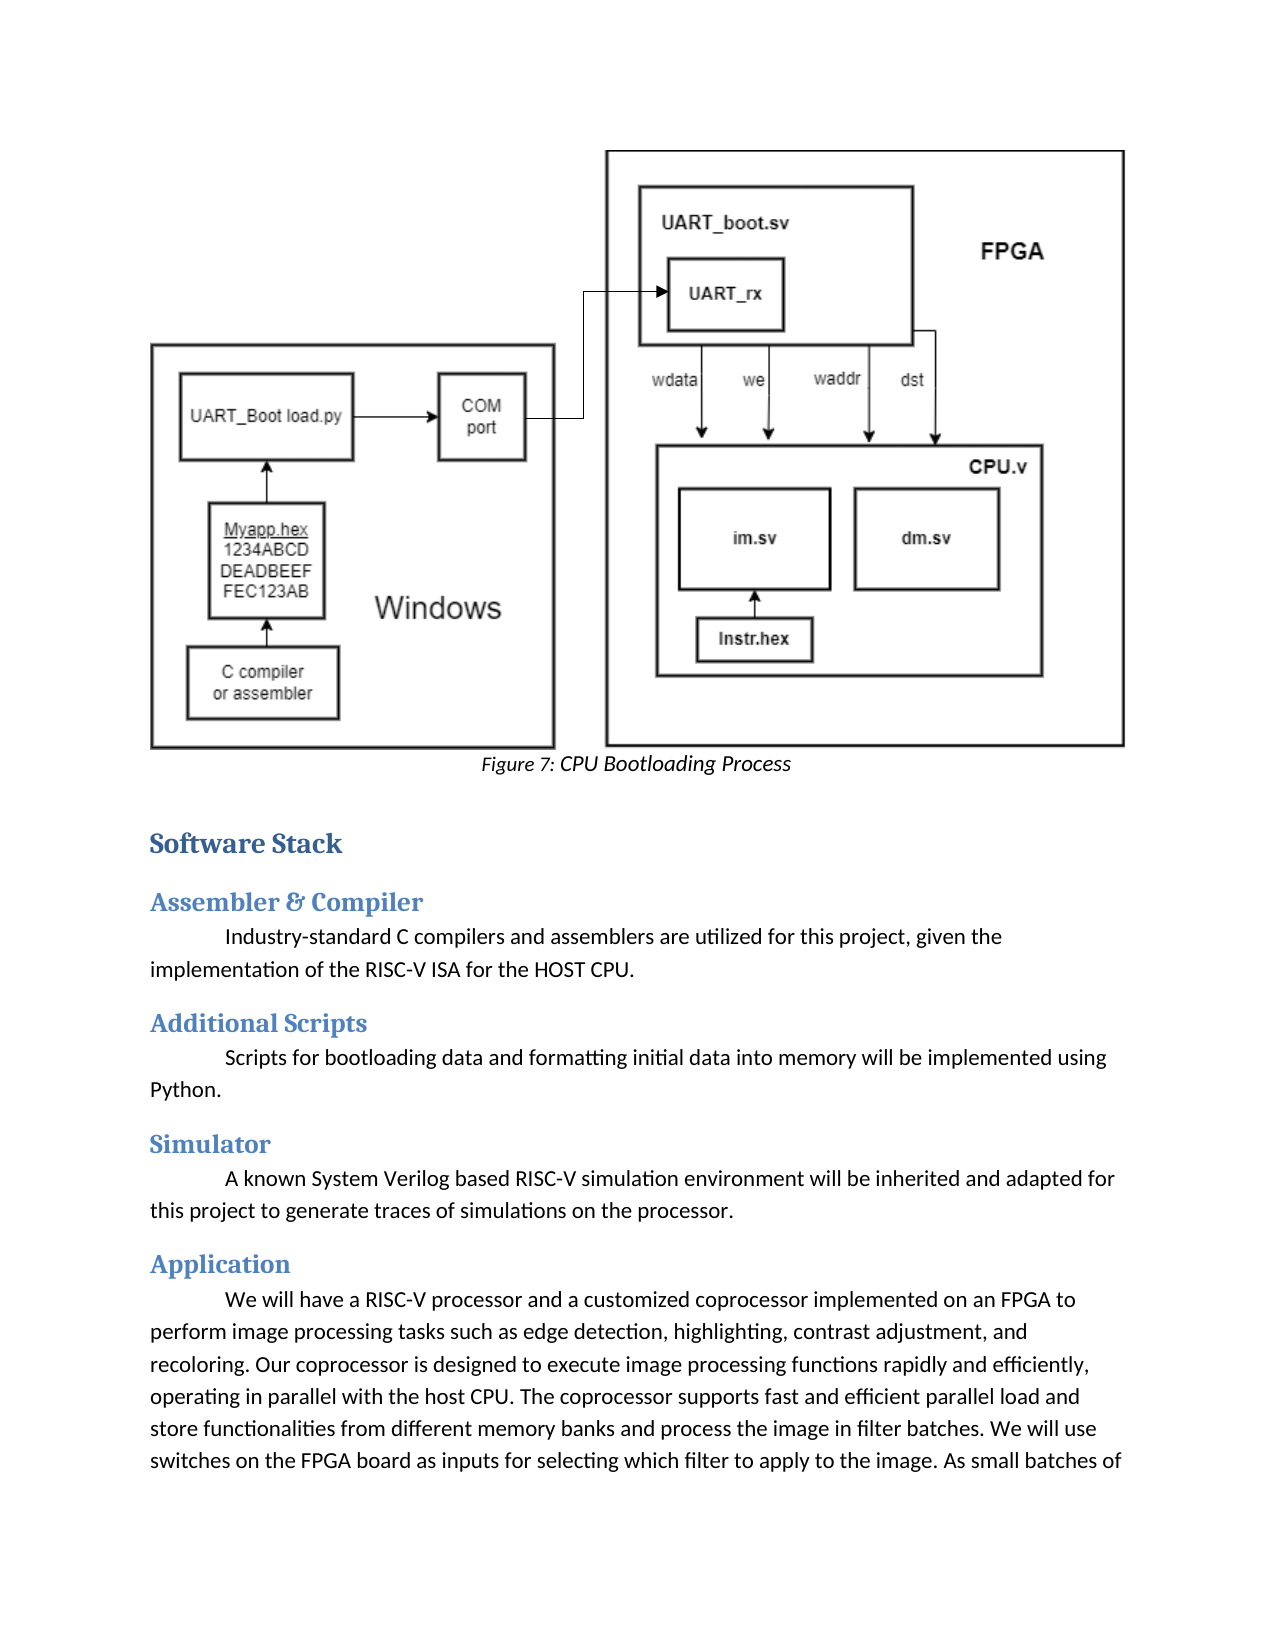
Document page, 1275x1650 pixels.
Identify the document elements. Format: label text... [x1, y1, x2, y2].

subtitle Additional Scripts [150, 1008, 1125, 1039]
subtitle Application [150, 1249, 1125, 1281]
picture [150, 150, 1125, 750]
subtitle Assembler & Compiler [150, 887, 1125, 918]
text Industry-standard C compilers and assemblers are utilized for this project, given the implementation of the RISC-V ISA for the HOST CPU. [150, 922, 1125, 983]
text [150, 1285, 1125, 1474]
text A known System Verilog based RISC-V simulation environment will be inherited and adapted for this project to generate traces of simulations on the processor. [150, 1164, 1125, 1224]
subtitle Software Stack [150, 827, 1125, 861]
text Scripts for bootloading data and formatting initial data into memory will be implemented using Python. [150, 1043, 1125, 1104]
text Figure 7: CPU Bootloading Process [150, 750, 1125, 777]
subtitle Simulator [150, 1129, 1125, 1160]
